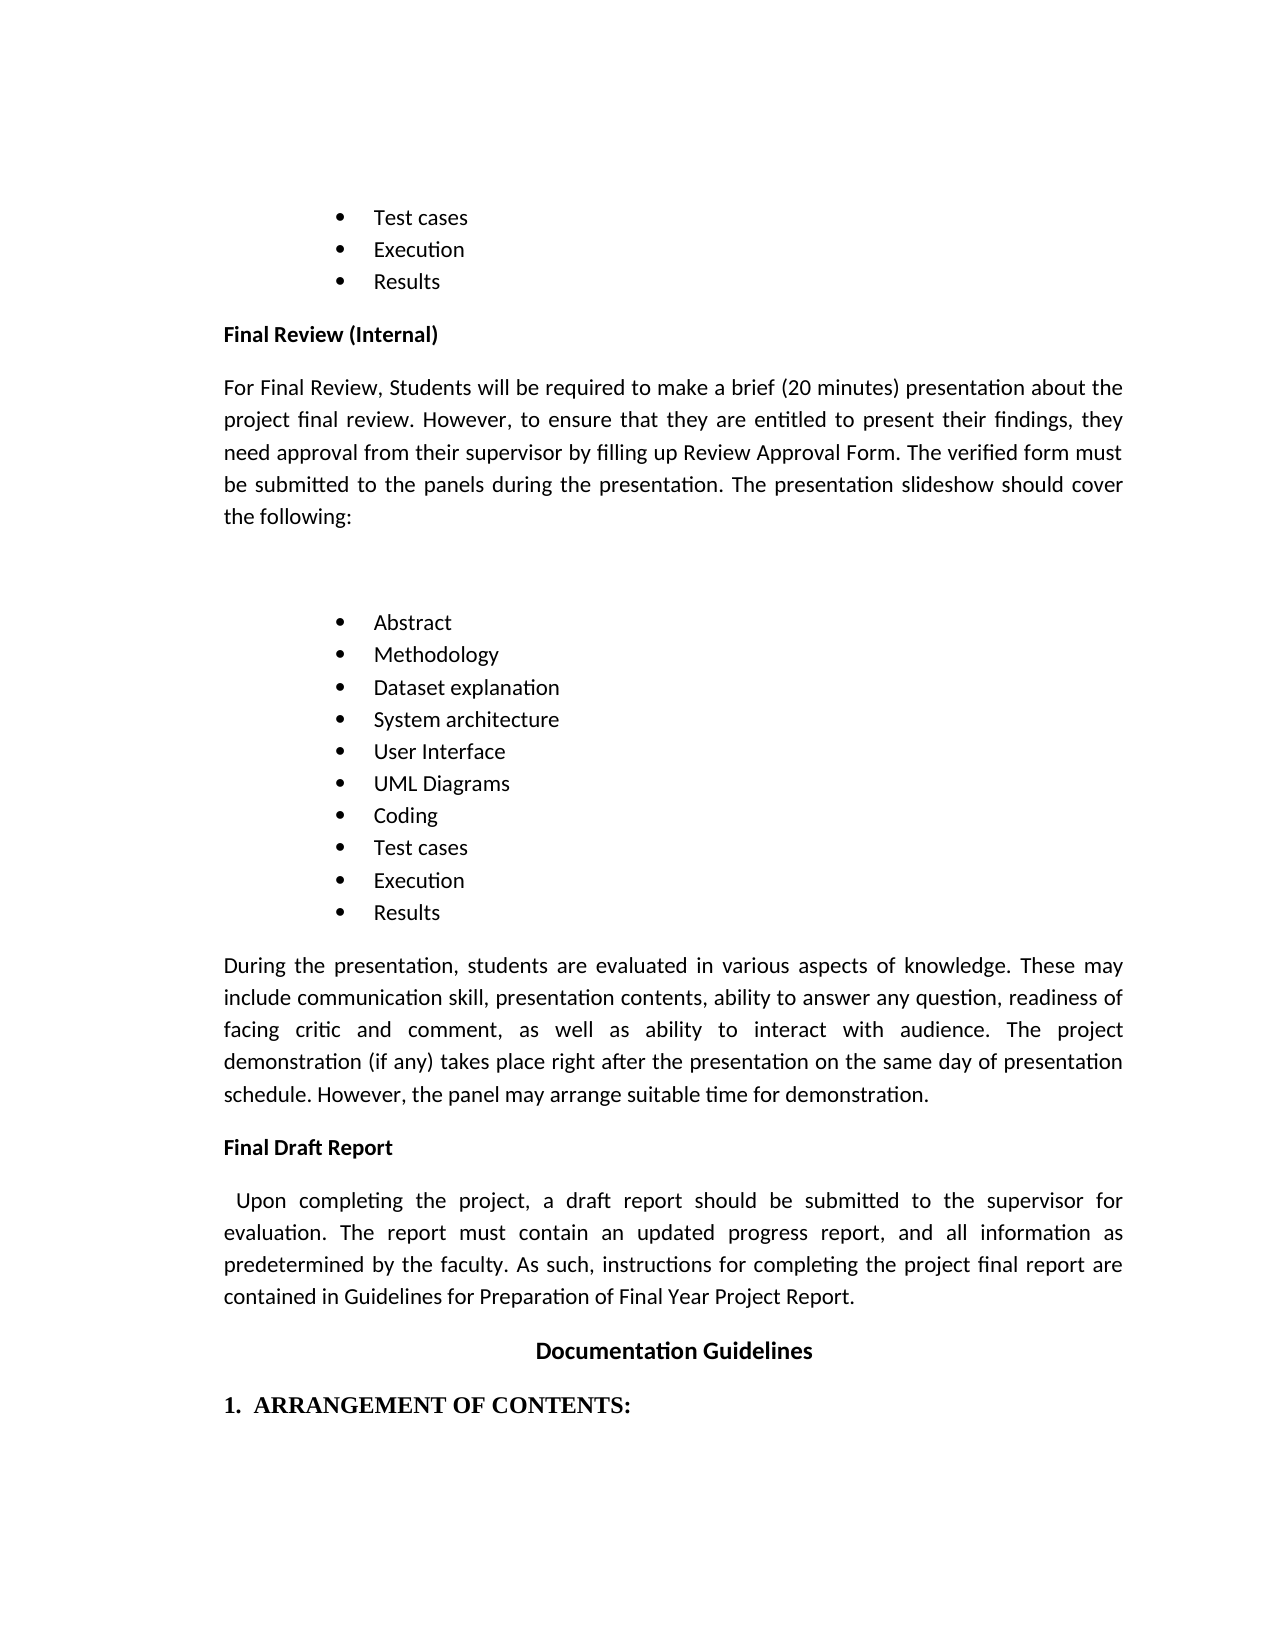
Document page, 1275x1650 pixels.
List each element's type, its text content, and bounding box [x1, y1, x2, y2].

list Coding [336, 801, 1125, 829]
list Test cases [336, 833, 1125, 862]
text Final Draft Report [223, 1133, 1125, 1161]
list Dataset explanation [336, 673, 1125, 701]
list Results [336, 267, 1125, 295]
list Results [336, 898, 1125, 926]
text Documentation Guidelines [223, 1335, 1125, 1366]
list UML Diagrams [336, 769, 1125, 797]
text Final Review (Internal) [223, 320, 1125, 348]
list Execution [336, 235, 1125, 263]
text During the presentation, students are evaluated in various aspects of knowledge. These may include communication skill, presentation contents, ability to answer any question, readiness of facing critic and comment, as well as ability to interact with audience. The project demonstration (if any) takes place right after the presentation on the same day of presentation schedule. However, the panel may arrange suitable time for demonstration. [223, 951, 1125, 1108]
text For Final Review, Students will be required to make a brief (20 minutes) presentation about the project final review. However, to ensure that they are entitled to present their findings, they need approval from their supervisor by filling up Review Approval Form. The verified form must be submitted to the panels during the presentation. The presentation slideshow should cover the following: [223, 373, 1125, 530]
text 1. ARRANGEMENT OF CONTENTS: [223, 1391, 1125, 1419]
list Test cases [336, 203, 1125, 231]
list System architecture [336, 705, 1125, 733]
list Execution [336, 866, 1125, 894]
list User Interface [336, 737, 1125, 765]
text Upon completing the project, a draft report should be submitted to the supervisor for evaluation. The report must contain an updated progress report, and all information as predetermined by the faculty. As such, instructions for completing the project final report are contained in Guidelines for Preparation of Final Year Project Report. [223, 1186, 1125, 1310]
list Abstract [336, 608, 1125, 636]
list Methodology [336, 640, 1125, 668]
